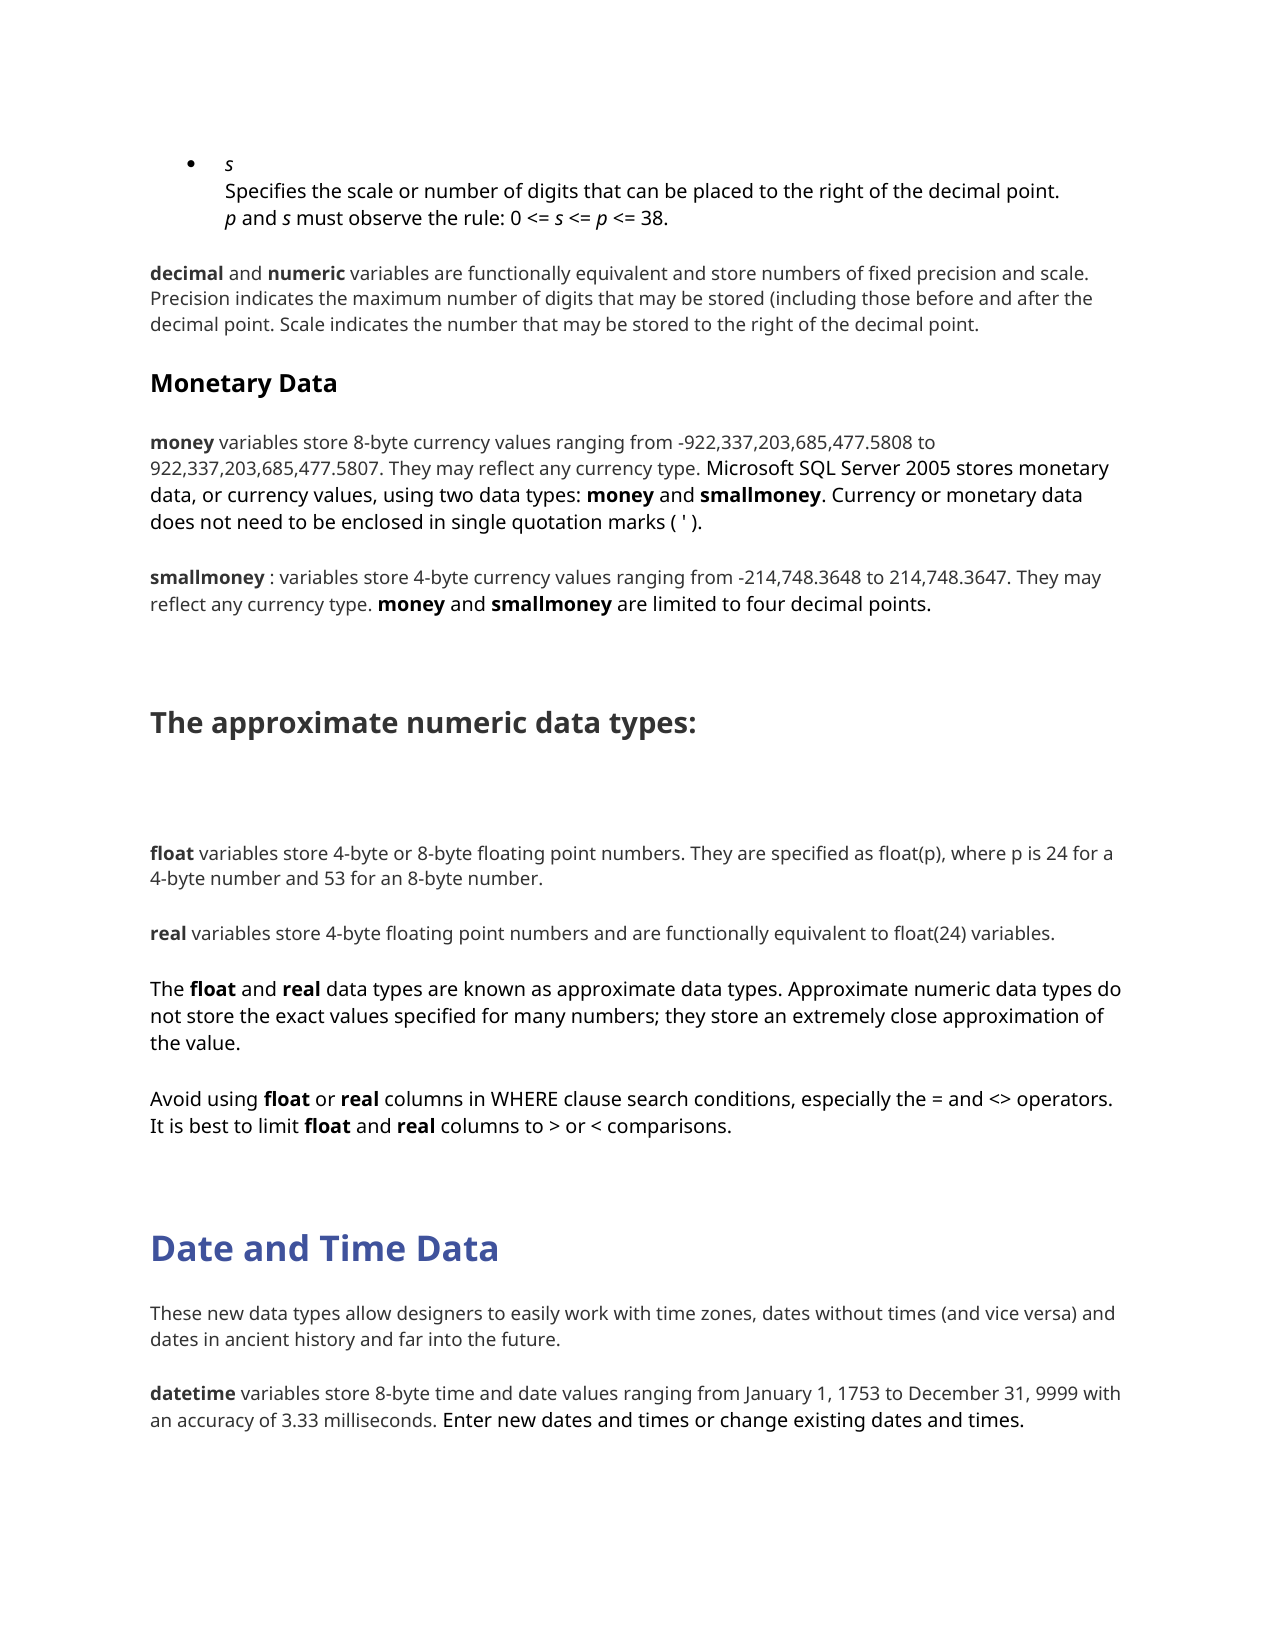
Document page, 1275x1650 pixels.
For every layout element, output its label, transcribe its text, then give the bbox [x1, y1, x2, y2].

text Avoid using float or real columns in WHERE clause search conditions, especially the = and <> operators. It is best to limit float and real columns to > or < comparisons. [150, 1085, 1125, 1139]
text smallmoney : variables store 4-byte currency values ranging from -214,748.3648 to 214,748.3647. They may reflect any currency type. money and smallmoney are limited to four decimal points. [150, 565, 1125, 617]
list s Specifies the scale or number of digits that can be placed to the right of the decimal point. p and s must observe the rule: 0 <= s <= p <= 38. [187, 150, 1125, 231]
text money variables store 8-byte currency values ranging from -922,337,203,685,477.5808 to 922,337,203,685,477.5807. They may reflect any currency type. Microsoft SQL Server 2005 stores monetary data, or currency values, using two data types: money and smallmoney. Currency or monetary data does not need to be enclosed in single quotation marks ( ' ). [150, 429, 1125, 536]
text decimal and numeric variables are functionally equivalent and store numbers of fixed precision and scale. Precision indicates the maximum number of digits that may be stored (including those before and after the decimal point. Scale indicates the number that may be stored to the right of the decimal point. [150, 260, 1125, 337]
text real variables store 4-byte floating point numbers and are functionally equivalent to float(24) variables. [150, 920, 1125, 946]
text Monetary Data [150, 366, 1125, 400]
text The float and real data types are known as approximate data types. Approximate numeric data types do not store the exact values specified for many numbers; they store an extremely close approximation of the value. [150, 975, 1125, 1056]
text datetime variables store 8-byte time and date values ranging from January 1, 1753 to December 31, 9999 with an accuracy of 3.33 milliseconds. Enter new dates and times or change existing dates and times. [150, 1381, 1125, 1433]
text The approximate numeric data types: [150, 702, 1125, 742]
text float variables store 4-byte or 8-byte floating point numbers. They are specified as float(p), where p is 24 for a 4-byte number and 53 for an 8-byte number. [150, 840, 1125, 891]
text Date and Time Data [150, 1223, 1125, 1271]
text These new data types allow designers to easily work with time zones, dates without times (and vice versa) and dates in ancient history and far into the future. [150, 1300, 1125, 1351]
